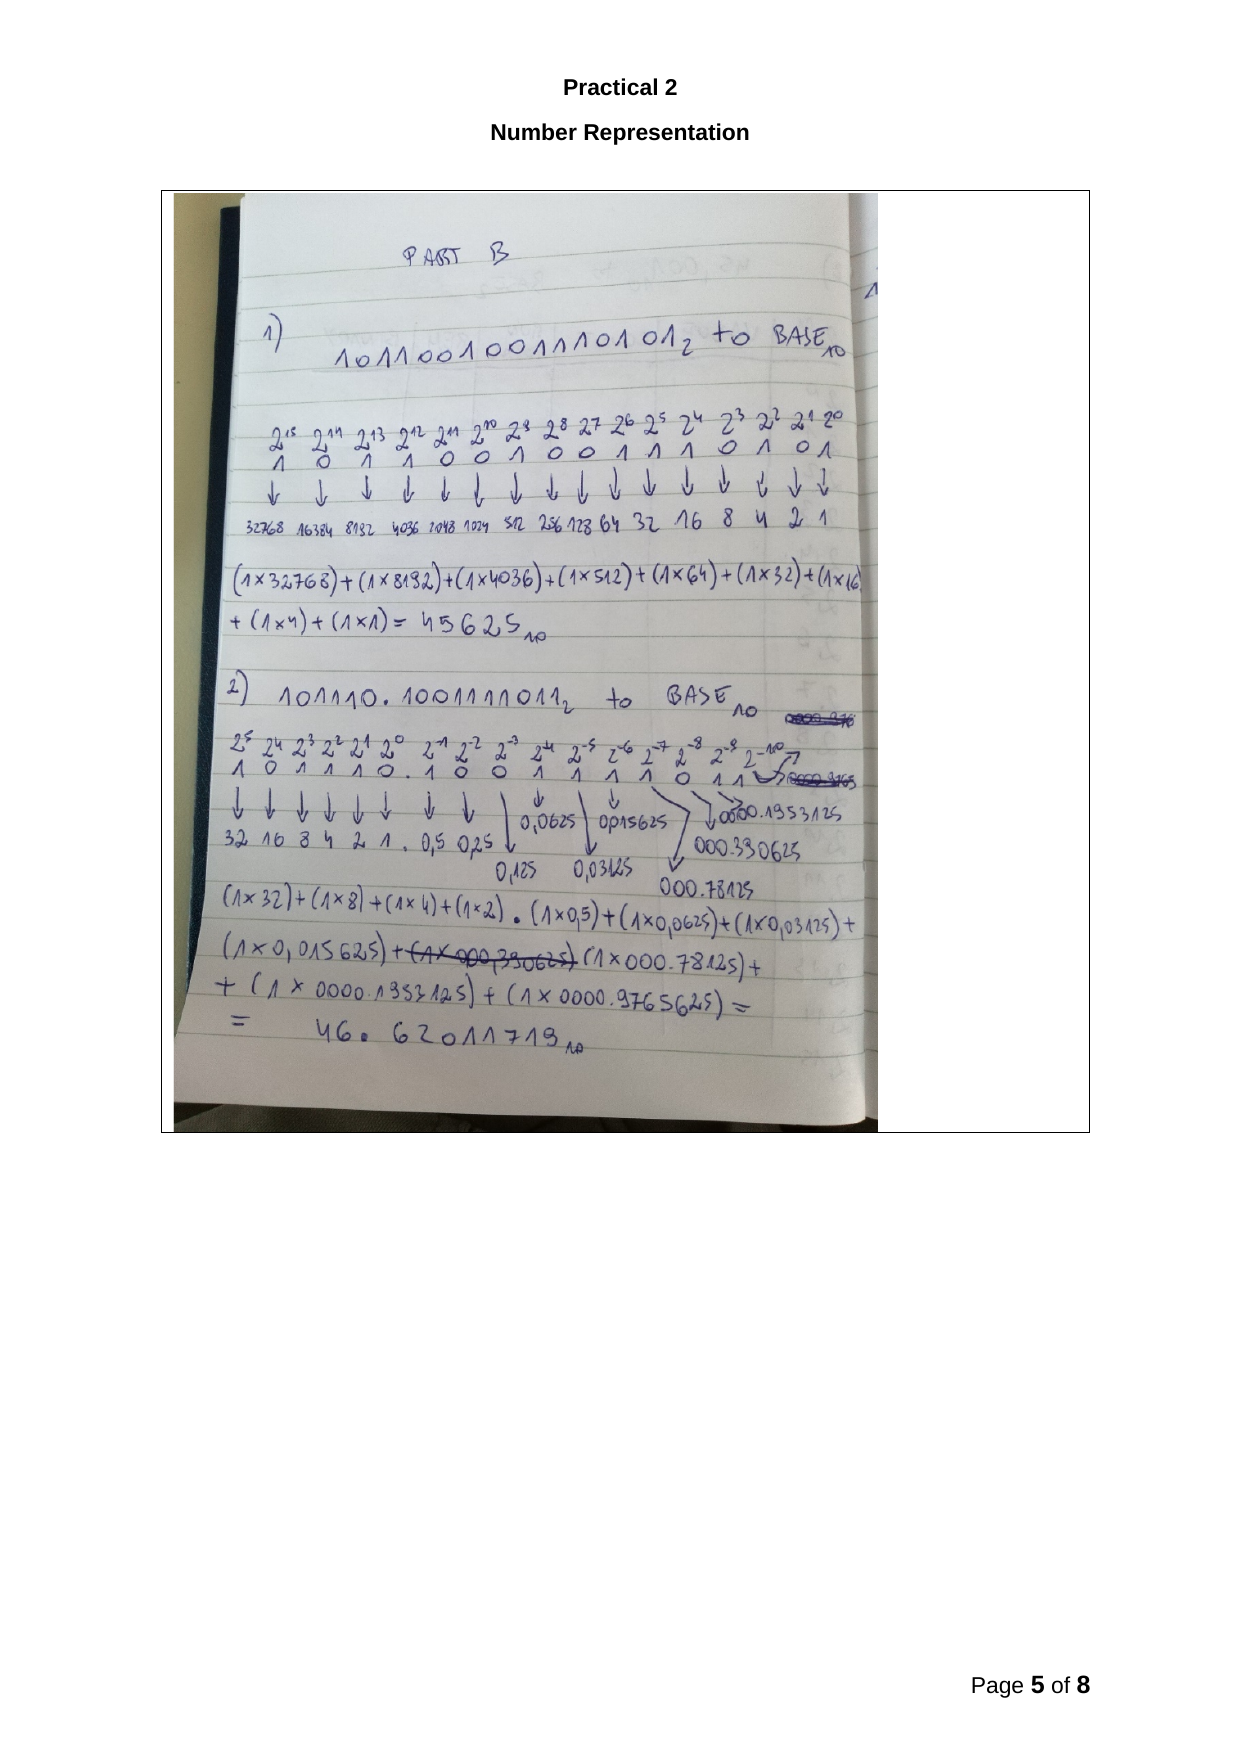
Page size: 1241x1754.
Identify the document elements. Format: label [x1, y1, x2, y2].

picture [174, 193, 878, 1132]
table_cell [162, 191, 1089, 1132]
